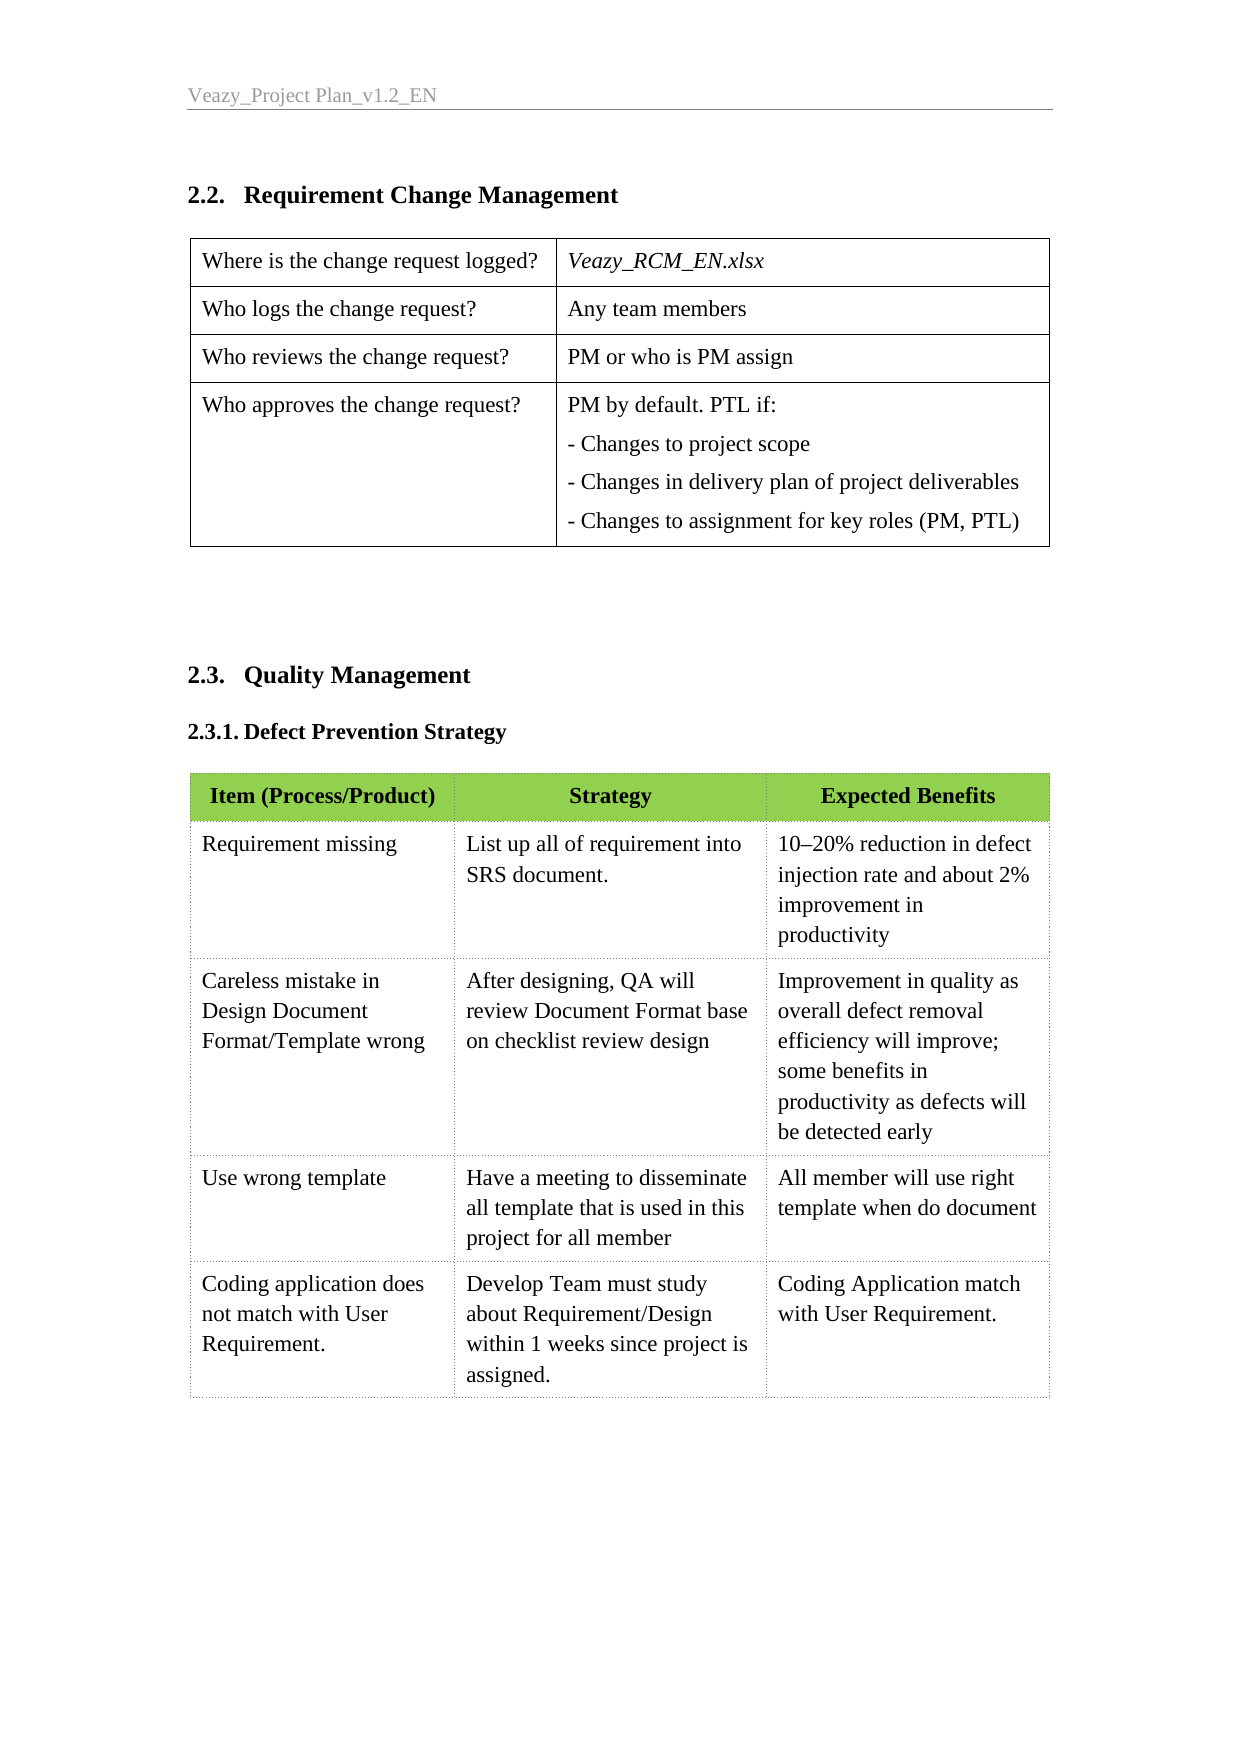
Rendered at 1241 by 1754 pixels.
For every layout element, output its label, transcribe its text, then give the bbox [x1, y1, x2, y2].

table_cell PM or who is PM assign [557, 335, 1049, 382]
table_cell 10–20% reduction in defect injection rate and about 2% improvement in productivity [766, 821, 1050, 958]
table_cell Improvement in quality as overall defect removal efficiency will improve; some benefits in productivity as defects will be detected early [766, 958, 1050, 1154]
table_header Strategy [455, 773, 766, 821]
table_cell Develop Team must study about Requirement/Design within 1 weeks since project is assigned. [455, 1261, 766, 1397]
table_header Veazy_RCM_EN.xlsx [557, 239, 1049, 286]
table_header Expected Benefits [766, 773, 1050, 821]
table_cell List up all of requirement into SRS document. [455, 821, 766, 958]
table_cell Use wrong template [190, 1155, 455, 1261]
table_header Where is the change request logged? [191, 239, 556, 286]
table_cell Coding application does not match with User Requirement. [190, 1261, 455, 1397]
table_cell After designing, QA will review Document Format base on checklist review design [455, 958, 766, 1154]
table_header Item (Process/Product) [190, 773, 455, 821]
table_cell Any team members [557, 287, 1049, 334]
table_cell Careless mistake in Design Document Format/Template wrong [190, 958, 455, 1154]
table_cell Who logs the change request? [191, 287, 556, 334]
table_cell Who reviews the change request? [191, 335, 556, 382]
table_cell Have a meeting to disseminate all template that is used in this project for all member [455, 1155, 766, 1261]
table_cell All member will use right template when do document [766, 1155, 1050, 1261]
table_cell Who approves the change request? [191, 383, 556, 546]
subtitle Requirement Change Management [187, 180, 1053, 209]
table_cell PM by default. PTL if: - Changes to project scope - Changes in delivery plan of project deliverables - Changes to assignment for key roles (PM, PTL) [557, 383, 1049, 546]
table_cell Coding Application match with User Requirement. [766, 1261, 1050, 1397]
subtitle Defect Prevention Strategy [187, 718, 1053, 744]
table_cell Requirement missing [190, 821, 455, 958]
subtitle Quality Management [187, 660, 1053, 689]
